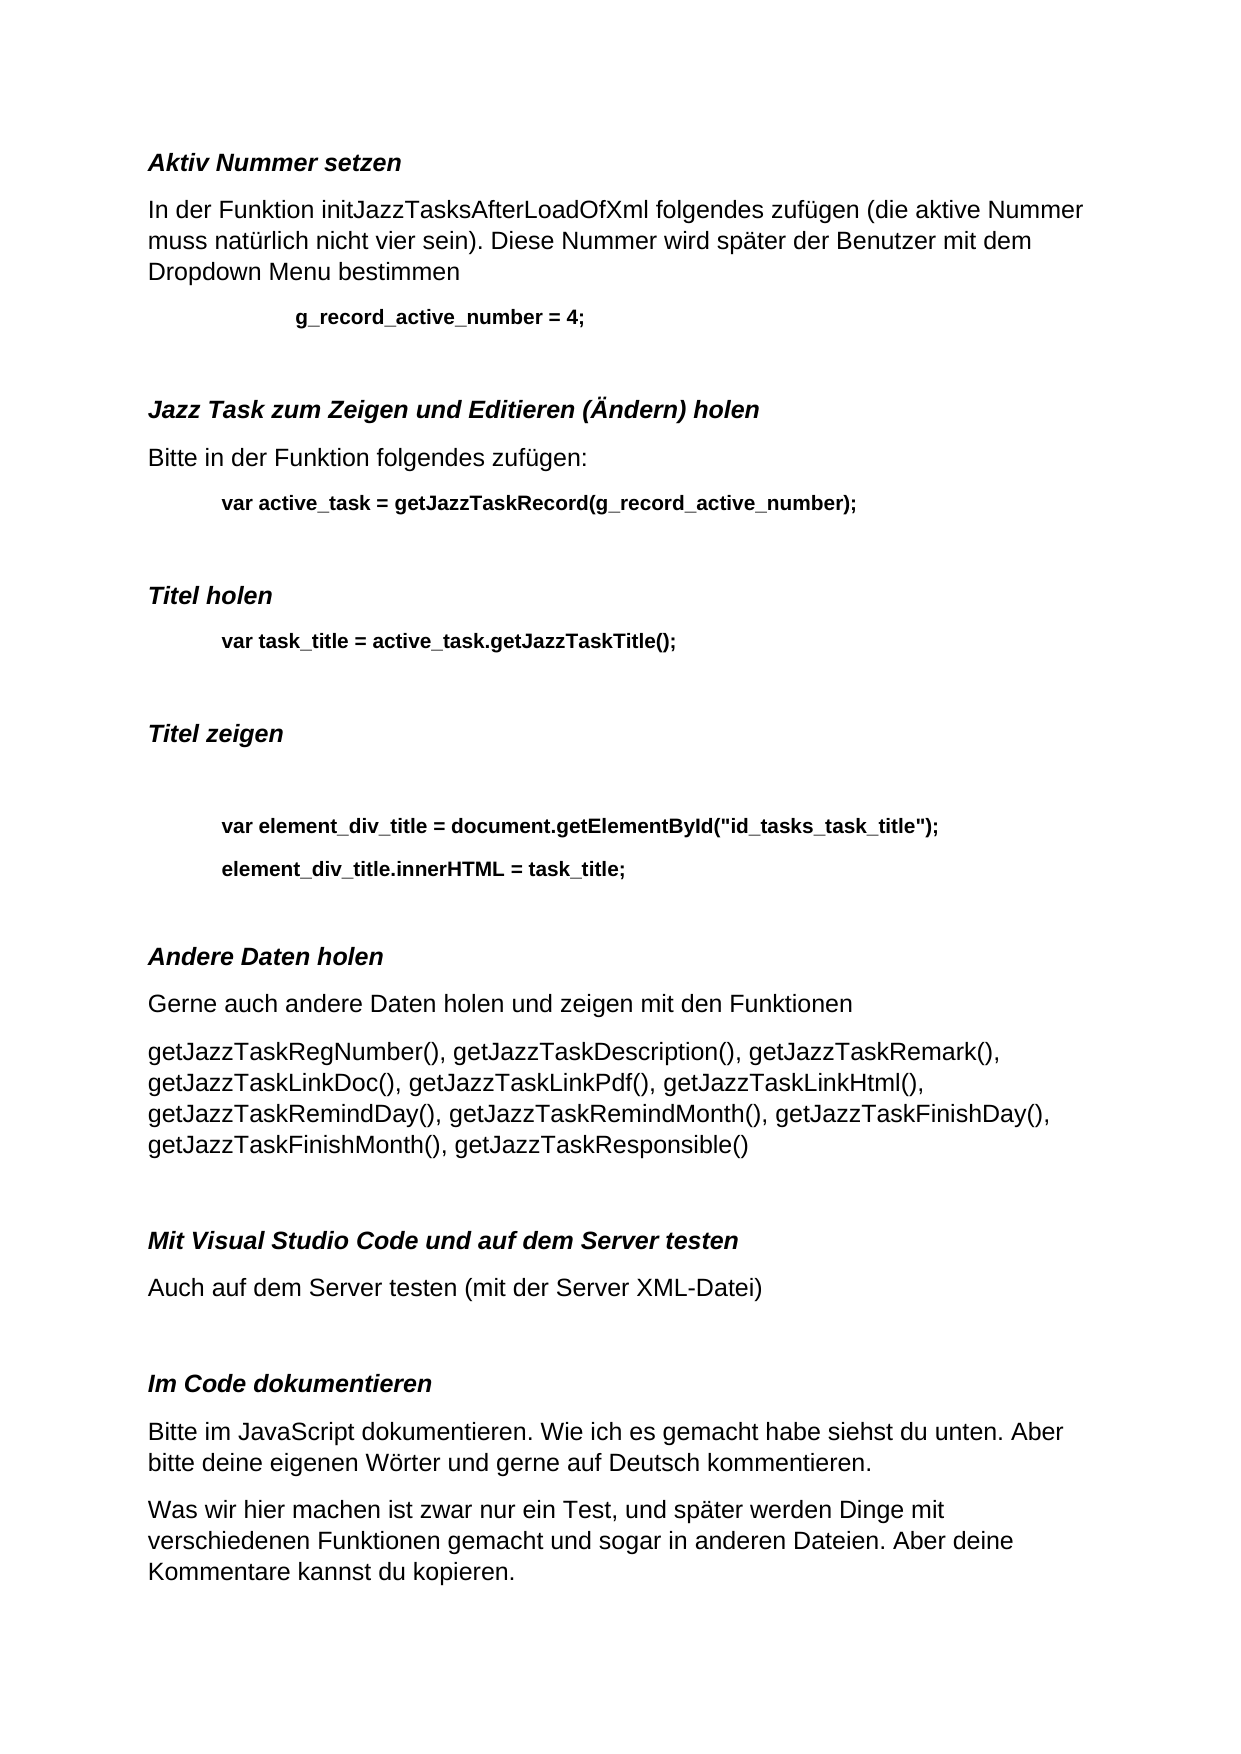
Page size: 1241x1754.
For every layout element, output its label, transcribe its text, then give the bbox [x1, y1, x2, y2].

text var task_title = active_task.getJazzTaskTitle(); [148, 629, 1093, 653]
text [148, 1495, 1093, 1586]
text Bitte im JavaScript dokumentieren. Wie ich es gemacht habe siehst du unten. Aber bitte deine eigenen Wörter und gerne auf Deutsch kommentieren. [148, 1417, 1093, 1476]
text In der Funktion initJazzTasksAfterLoadOfXml folgendes zufügen (die aktive Nummer muss natürlich nicht vier sein). Diese Nummer wird später der Benutzer mit dem Dropdown Menu bestimmen [148, 195, 1093, 286]
text Titel holen [148, 581, 1093, 610]
text Andere Daten holen [148, 942, 1093, 971]
text Gerne auch andere Daten holen und zeigen mit den Funktionen [148, 989, 1093, 1018]
text Aktiv Nummer setzen [148, 148, 1093, 176]
text Im Code dokumentieren [148, 1369, 1093, 1398]
text element_div_title.innerHTML = task_title; [221, 857, 1093, 881]
text Titel zeigen [148, 719, 1093, 748]
text g_record_active_number = 4; [295, 305, 1093, 329]
text Auch auf dem Server testen (mit der Server XML-Datei) [148, 1273, 1093, 1302]
text Jazz Task zum Zeigen und Editieren (Ändern) holen [148, 395, 1093, 424]
text var element_div_title = document.getElementById("id_tasks_task_title"); [221, 814, 1093, 838]
text var active_task = getJazzTaskRecord(g_record_active_number); [148, 491, 1093, 515]
text getJazzTaskRegNumber(), getJazzTaskDescription(), getJazzTaskRemark(), getJazzTaskLinkDoc(), getJazzTaskLinkPdf(), getJazzTaskLinkHtml(), getJazzTaskRemindDay(), getJazzTaskRemindMonth(), getJazzTaskFinishDay(), getJazzTaskFinishMonth(), getJazzTaskResponsible() [148, 1037, 1093, 1159]
text Mit Visual Studio Code und auf dem Server testen [148, 1226, 1093, 1254]
text Bitte in der Funktion folgendes zufügen: [148, 443, 1093, 472]
